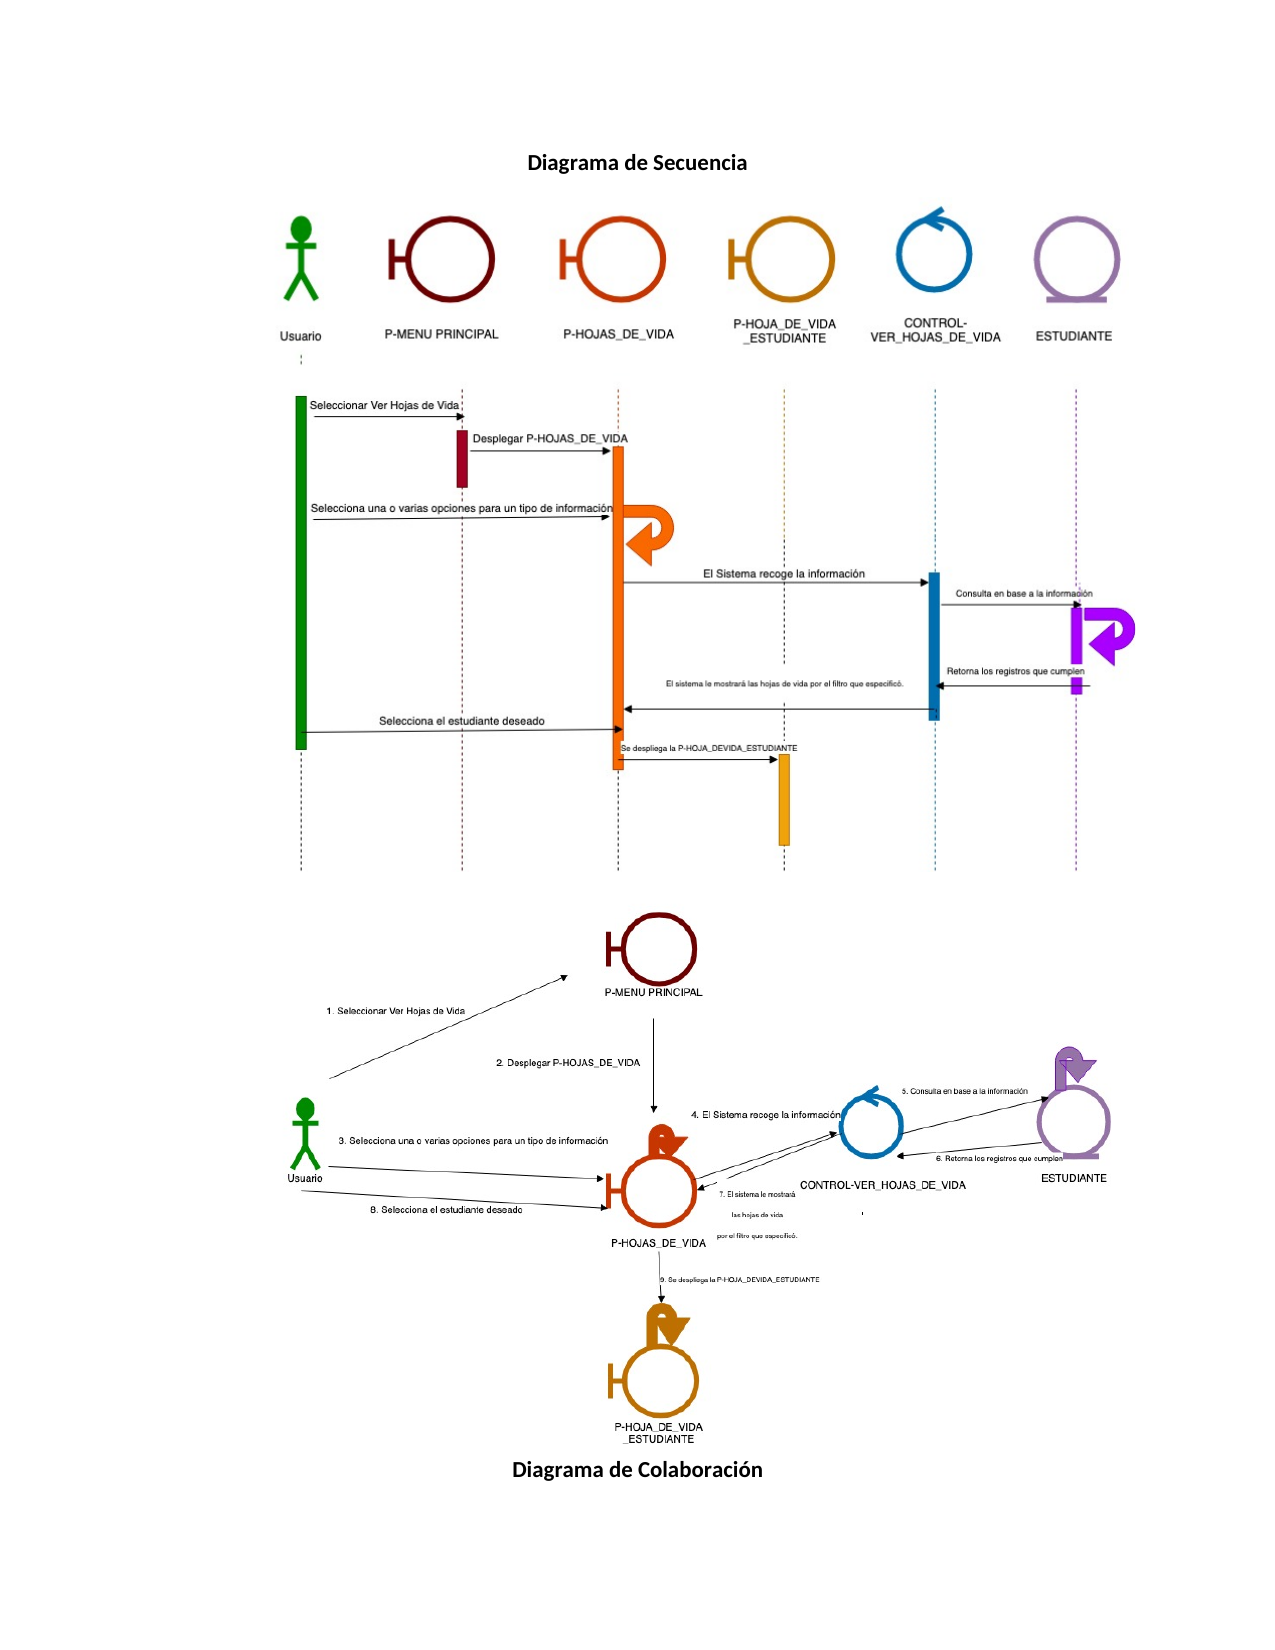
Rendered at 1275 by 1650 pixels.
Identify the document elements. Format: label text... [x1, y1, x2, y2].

text Diagrama de Secuencia [177, 148, 1098, 176]
picture [214, 901, 1186, 1444]
picture [195, 197, 1136, 872]
